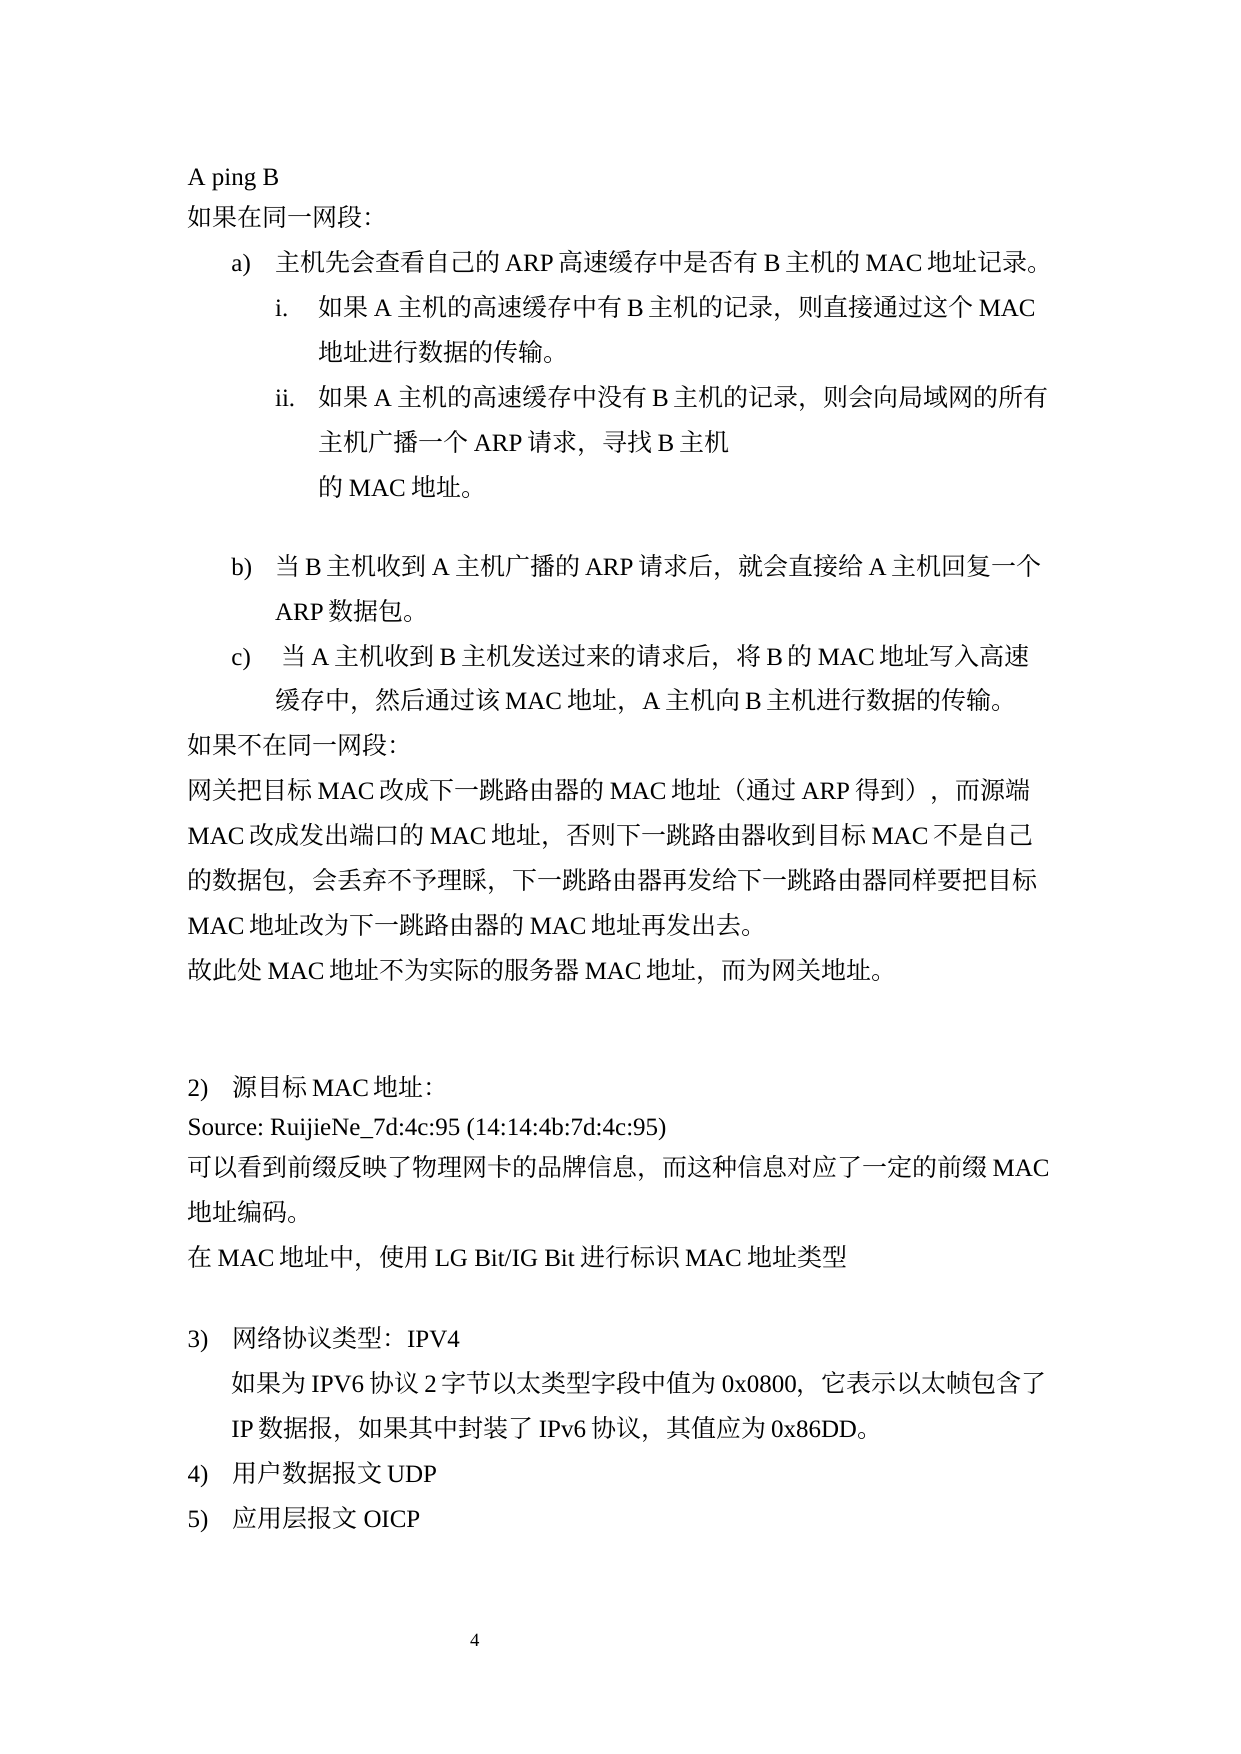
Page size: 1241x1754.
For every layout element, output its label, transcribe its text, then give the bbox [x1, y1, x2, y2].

text A ping B [187, 162, 1053, 191]
text 网关把目标MAC改成下一跳路由器的MAC地址（通过ARP得到），而源端MAC改成发出端口的MAC地址，否则下一跳路由器收到目标MAC不是自己的数据包，会丢弃不予理睬，下一跳路由器再发给下一跳路由器同样要把目标MAC地址改为下一跳路由器的MAC地址再发出去。 [187, 771, 1053, 941]
list 用户数据报文UDP [187, 1453, 1053, 1489]
list 如果A主机的高速缓存中没有B主机的记录，则会向局域网的所有主机广播一个ARP请求，寻找B主机 的MAC地址。 [275, 377, 1053, 539]
list 应用层报文 OICP [187, 1498, 1053, 1534]
list 当B主机收到A主机广播的ARP请求后，就会直接给A主机回复一个ARP数据包。 [231, 546, 1053, 627]
list 当A主机收到B主机发送过来的请求后，将B的MAC地址写入高速缓存中，然后通过该MAC地址，A主机向B主机进行数据的传输。 [231, 636, 1053, 717]
list 网络协议类型：IPV4 [187, 1319, 1053, 1354]
text Source: RuijieNe_7d:4c:95 (14:14:4b:7d:4c:95) [187, 1112, 1053, 1141]
text 如果不在同一网段： [187, 726, 1053, 762]
text 可以看到前缀反映了物理网卡的品牌信息，而这种信息对应了一定的前缀MAC地址编码。 [187, 1148, 1053, 1229]
text 故此处MAC地址不为实际的服务器MAC地址，而为网关地址。 [187, 950, 1053, 986]
text 如果在同一网段： [187, 198, 1053, 234]
list 源目标MAC地址： [187, 1067, 1053, 1103]
list 如果A主机的高速缓存中有B主机的记录，则直接通过这个MAC地址进行数据的传输。 [275, 288, 1053, 368]
list 主机先会查看自己的ARP高速缓存中是否有B主机的MAC地址记录。 [231, 243, 1053, 279]
text 在MAC地址中，使用LG Bit/IG Bit进行标识MAC地址类型 [187, 1238, 1053, 1274]
text 如果为IPV6协议2字节以太类型字段中值为0x0800，它表示以太帧包含了 IP数据报，如果其中封装了IPv6协议，其值应为0x86DD。 [187, 1363, 1053, 1444]
